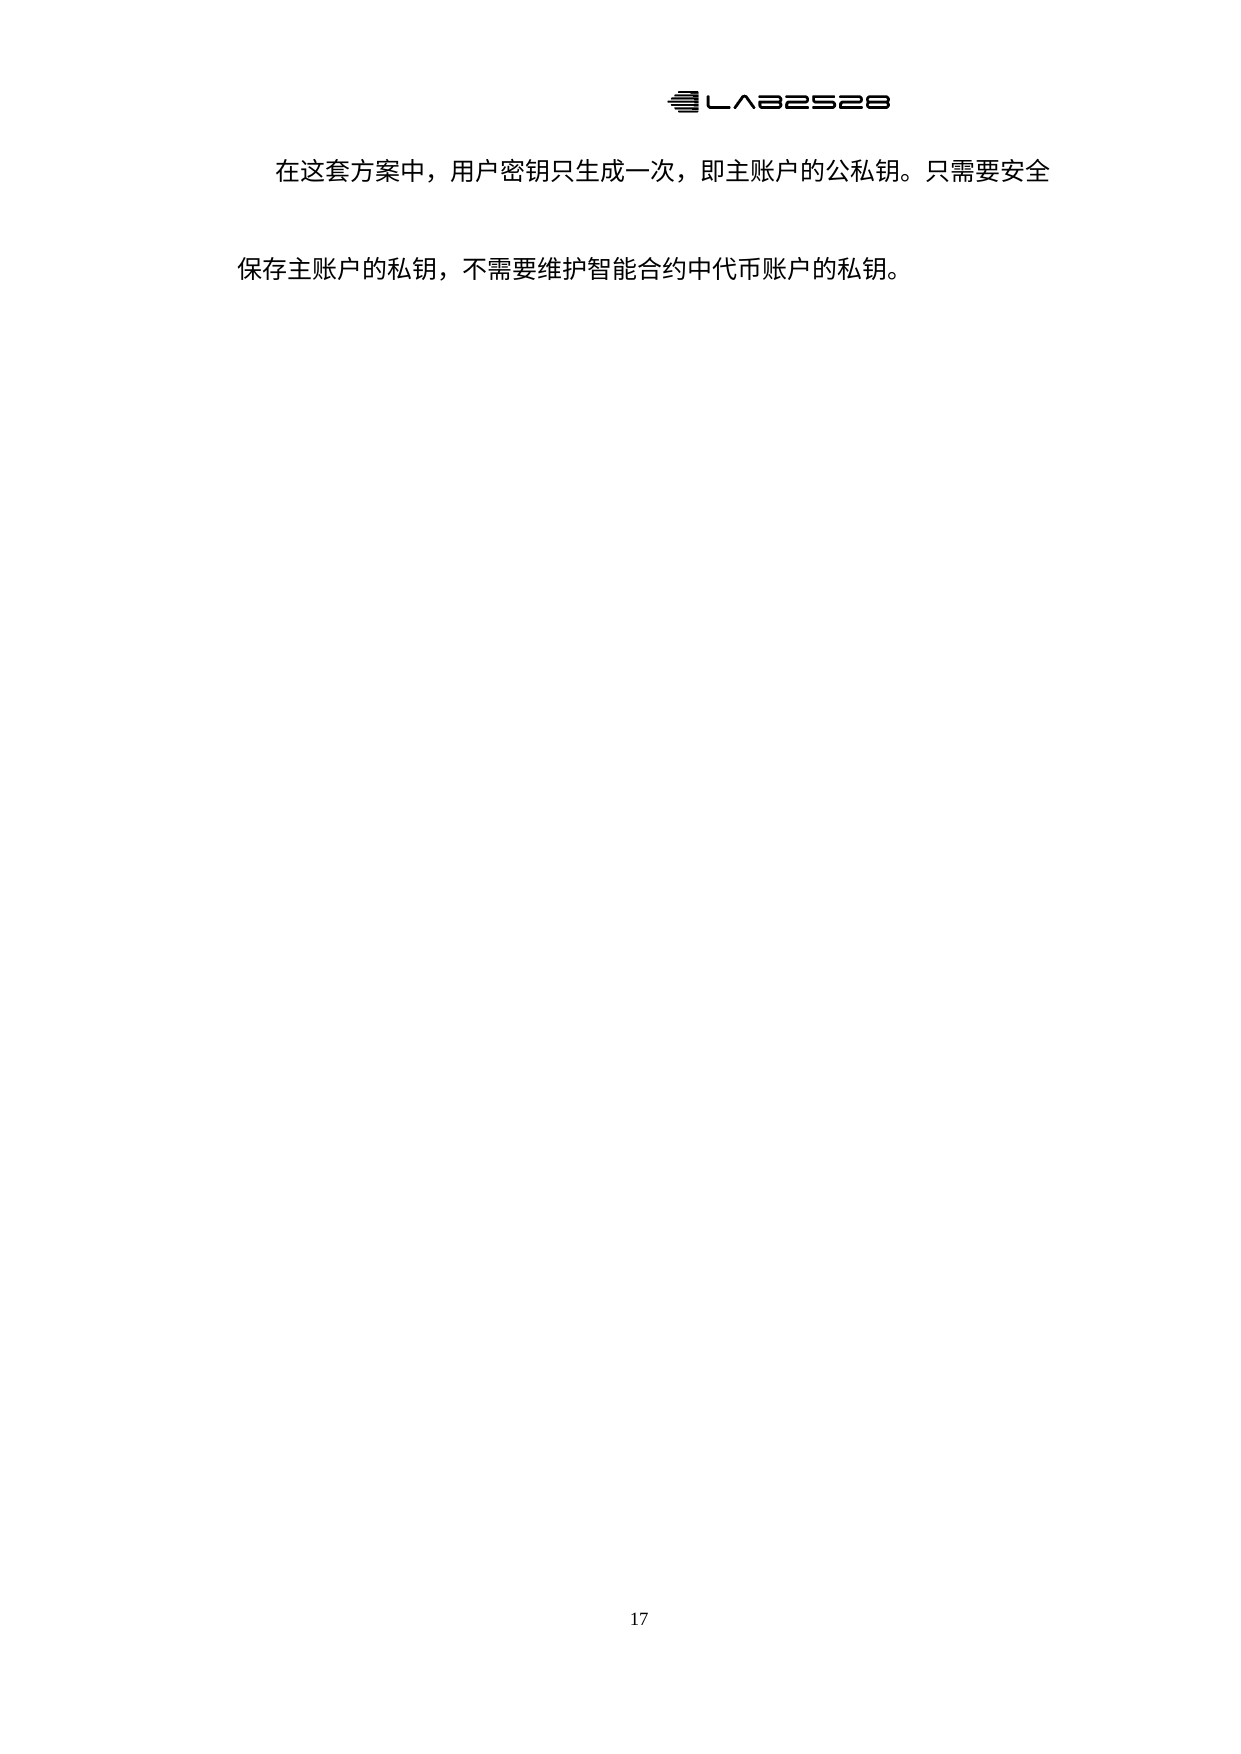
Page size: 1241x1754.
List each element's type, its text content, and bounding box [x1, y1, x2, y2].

text 在这套方案中，用户密钥只生成一次，即主账户的公私钥。只需要安全保存主账户的私钥，不需要维护智能合约中代币账户的私钥。 [237, 137, 1053, 300]
picture [664, 88, 895, 115]
